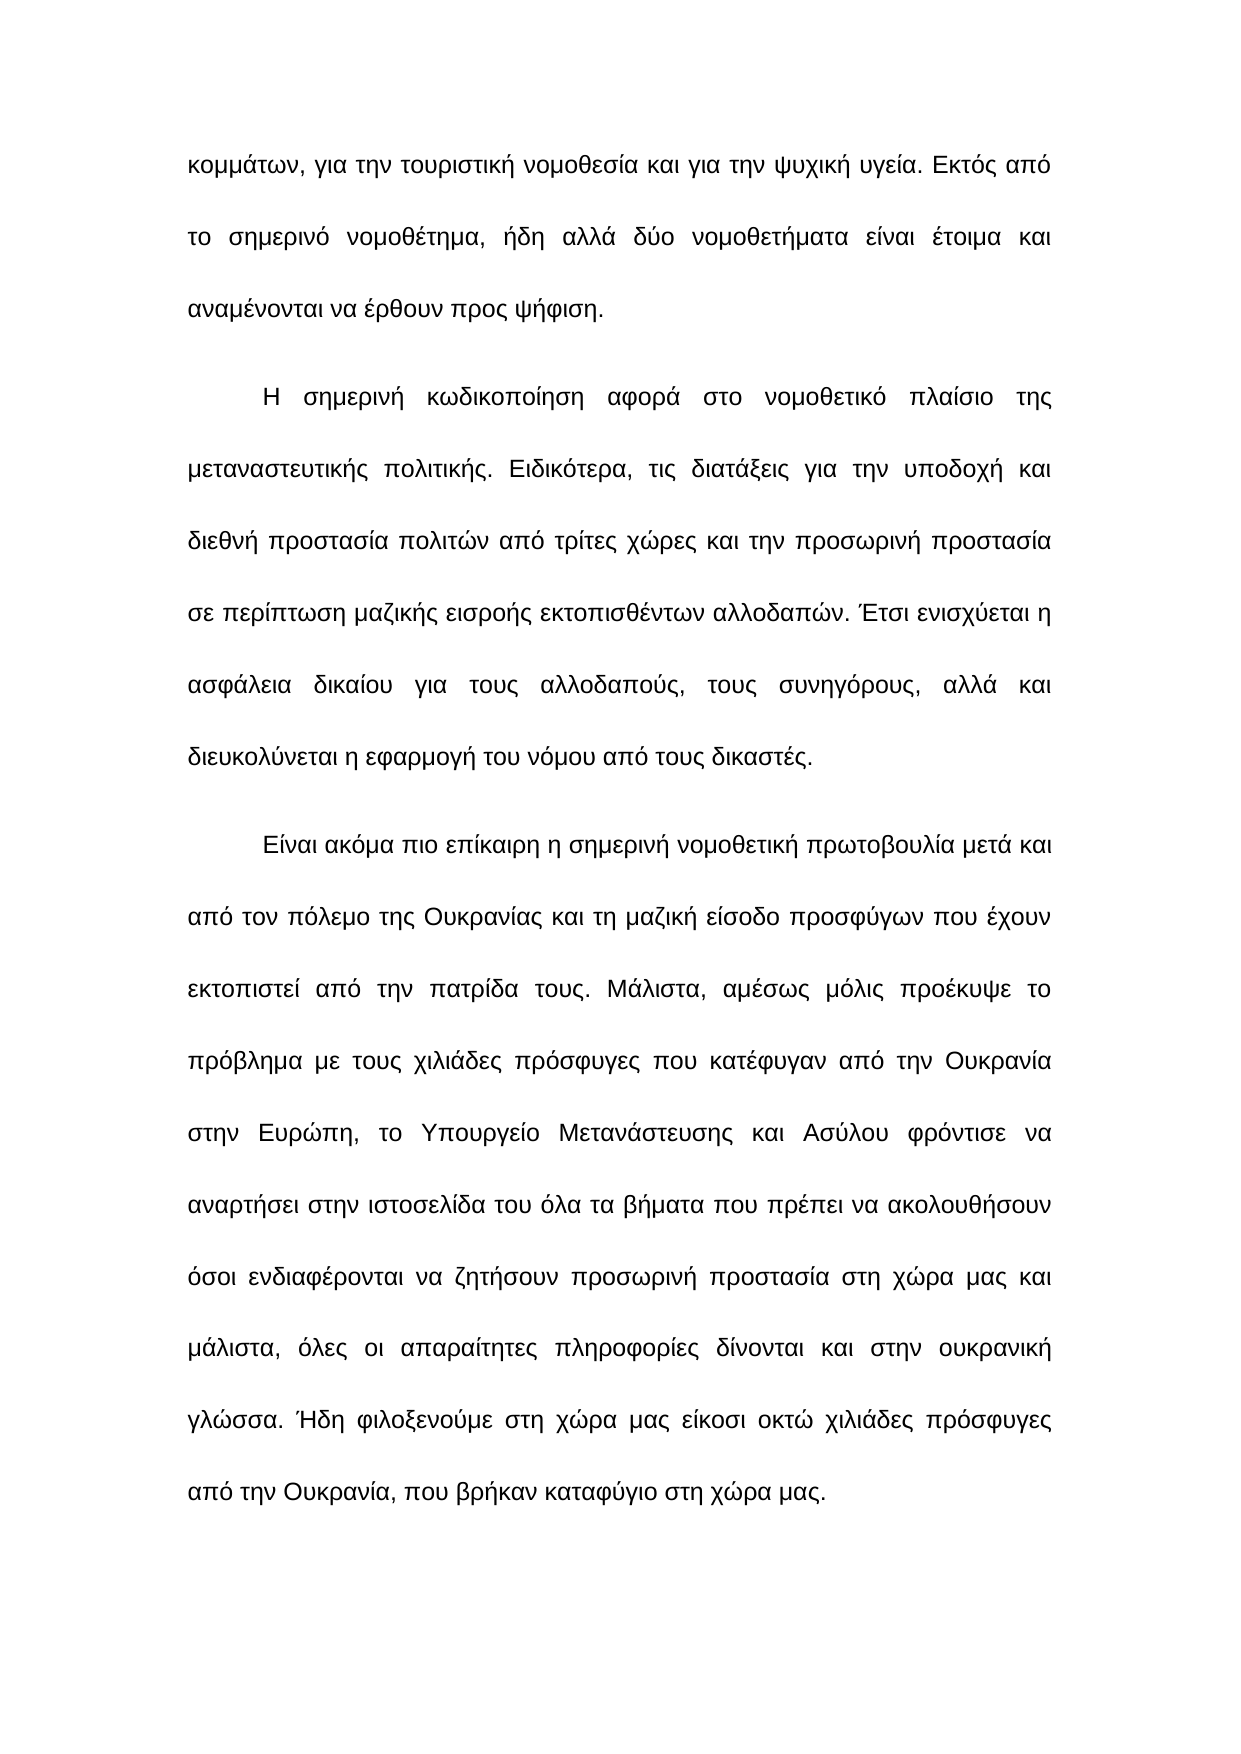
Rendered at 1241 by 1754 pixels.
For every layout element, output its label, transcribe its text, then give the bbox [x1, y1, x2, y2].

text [187, 150, 1053, 322]
text Είναι ακόμα πιο επίκαιρη η σημερινή νομοθετική πρωτοβουλία μετά και από τον πόλεμο της Ουκρανίας και τη μαζική είσοδο προσφύγων που έχουν εκτοπιστεί από την πατρίδα τους. Μάλιστα, αμέσως μόλις προέκυψε το πρόβλημα με τους χιλιάδες πρόσφυγες που κατέφυγαν από την Ουκρανία στην Ευρώπη, το Υπουργείο Μετανάστευσης και Ασύλου φρόντισε να αναρτήσει στην ιστοσελίδα του όλα τα βήματα που πρέπει να ακολουθήσουν όσοι ενδιαφέρονται να ζητήσουν προσωρινή προστασία στη χώρα μας και μάλιστα, όλες οι απαραίτητες πληροφορίες δίνονται και στην ουκρανική γλώσσα. Ήδη φιλοξενούμε στη χώρα μας είκοσι οκτώ χιλιάδες πρόσφυγες από την Ουκρανία, που βρήκαν καταφύγιο στη χώρα μας. [187, 830, 1053, 1506]
text Η σημερινή κωδικοποίηση αφορά στο νομοθετικό πλαίσιο της μεταναστευτικής πολιτικής. Ειδικότερα, τις διατάξεις για την υποδοχή και διεθνή προστασία πολιτών από τρίτες χώρες και την προσωρινή προστασία σε περίπτωση μαζικής εισροής εκτοπισθέντων αλλοδαπών. Έτσι ενισχύεται η ασφάλεια δικαίου για τους αλλοδαπούς, τους συνηγόρους, αλλά και διευκολύνεται η εφαρμογή του νόμου από τους δικαστές. [187, 382, 1053, 770]
